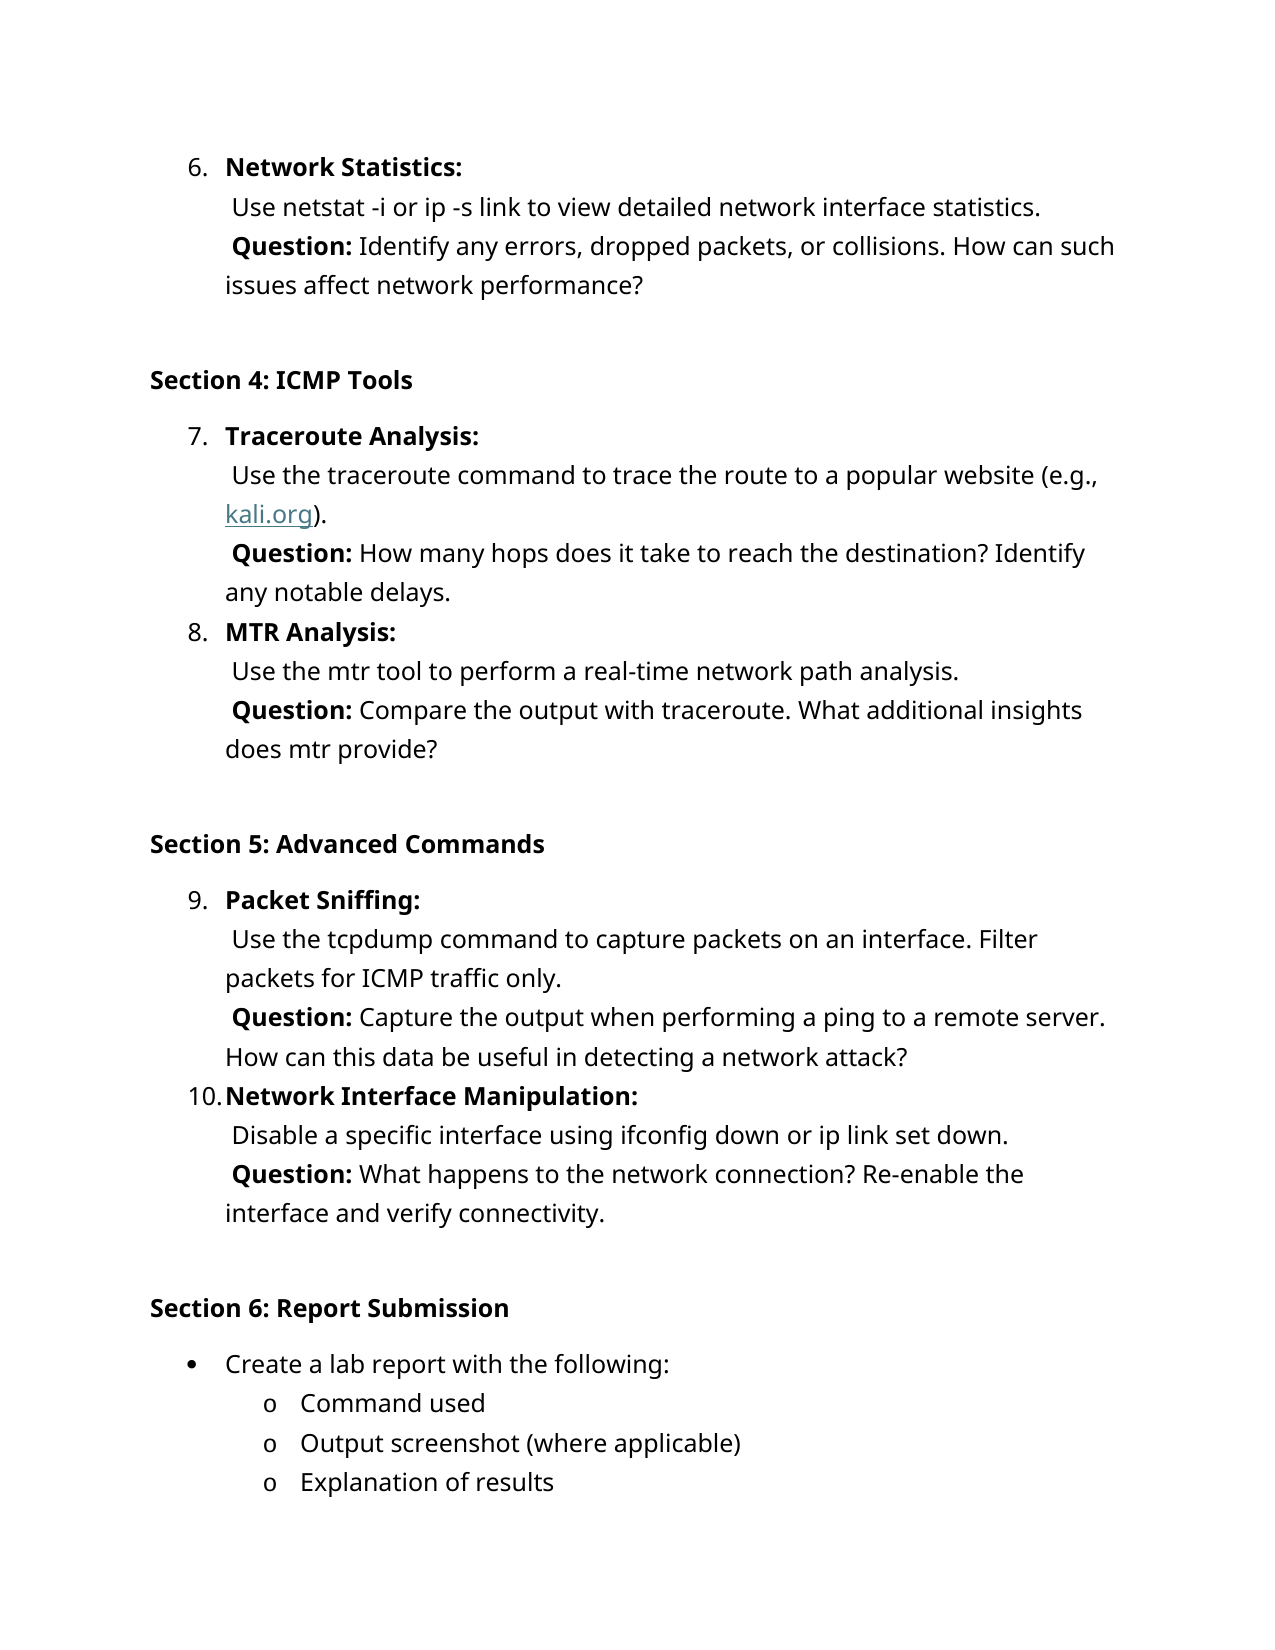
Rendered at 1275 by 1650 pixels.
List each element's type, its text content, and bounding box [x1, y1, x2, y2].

text Section 5: Advanced Commands [150, 827, 1125, 861]
list Network Interface Manipulation: Disable a specific interface using ifconfig down or ip link set down. Question: What happens to the network connection? Re-enable the interface and verify connectivity. [187, 1078, 1125, 1230]
list Traceroute Analysis: Use the traceroute command to trace the route to a popular website (e.g., kali.org). Question: How many hops does it take to reach the destination? Identify any notable delays. [187, 418, 1125, 609]
text Section 6: Report Submission [150, 1291, 1125, 1325]
list Packet Sniffing: Use the tcpdump command to capture packets on an interface. Filter packets for ICMP traffic only. Question: Capture the output when performing a ping to a remote server. How can this data be useful in detecting a network attack? [187, 882, 1125, 1073]
list Output screenshot (where applicable) [262, 1425, 1125, 1459]
list Network Statistics: Use netstat -i or ip -s link to view detailed network interface statistics. Question: Identify any errors, dropped packets, or collisions. How can such issues affect network performance? [187, 150, 1125, 302]
list Create a lab report with the following: [187, 1347, 1125, 1381]
text Section 4: ICMP Tools [150, 362, 1125, 397]
list Explanation of results [262, 1464, 1125, 1499]
list MTR Analysis: Use the mtr tool to perform a real-time network path analysis. Question: Compare the output with traceroute. What additional insights does mtr provide? [187, 614, 1125, 766]
list Command used [262, 1386, 1125, 1420]
